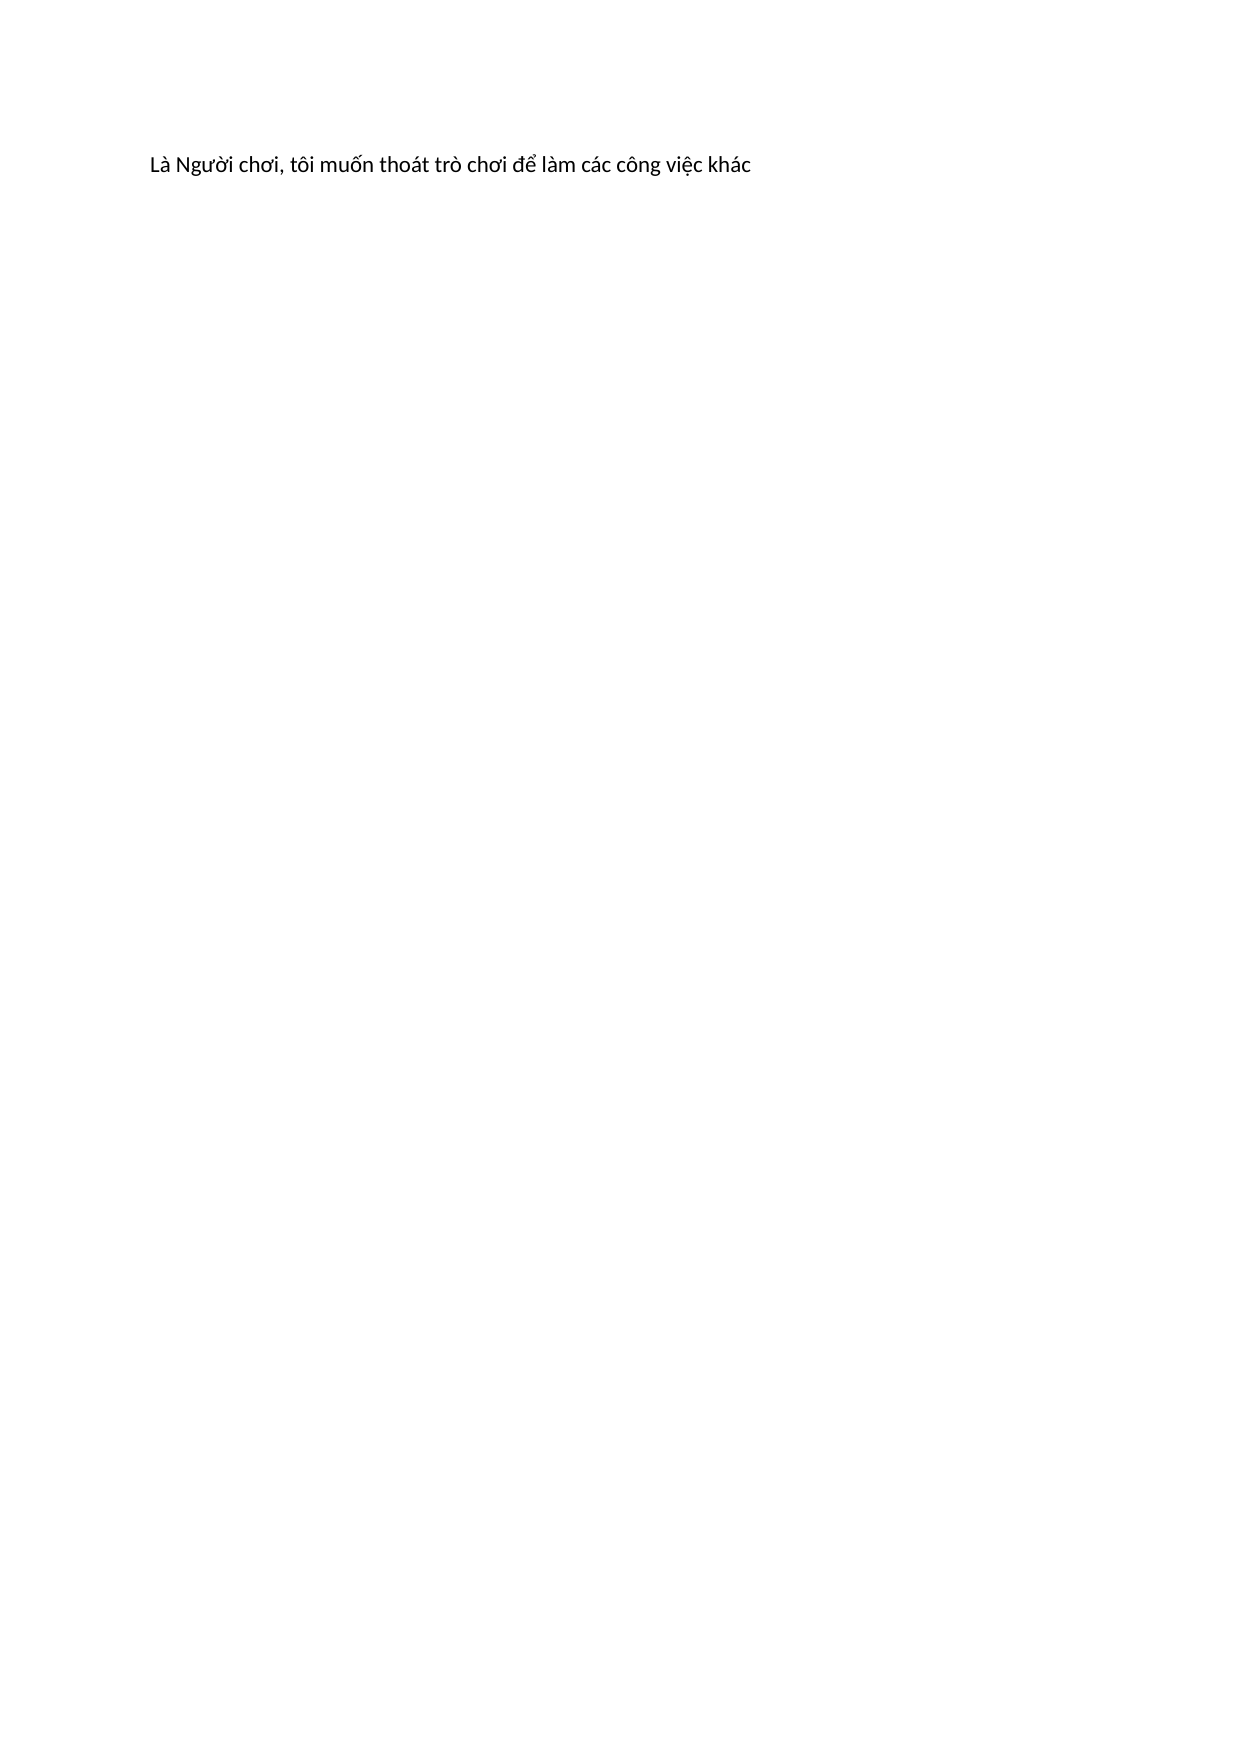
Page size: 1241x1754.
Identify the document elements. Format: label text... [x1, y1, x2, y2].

text Là Người chơi, tôi muốn thoát trò chơi để làm các công việc khác [150, 150, 1090, 178]
